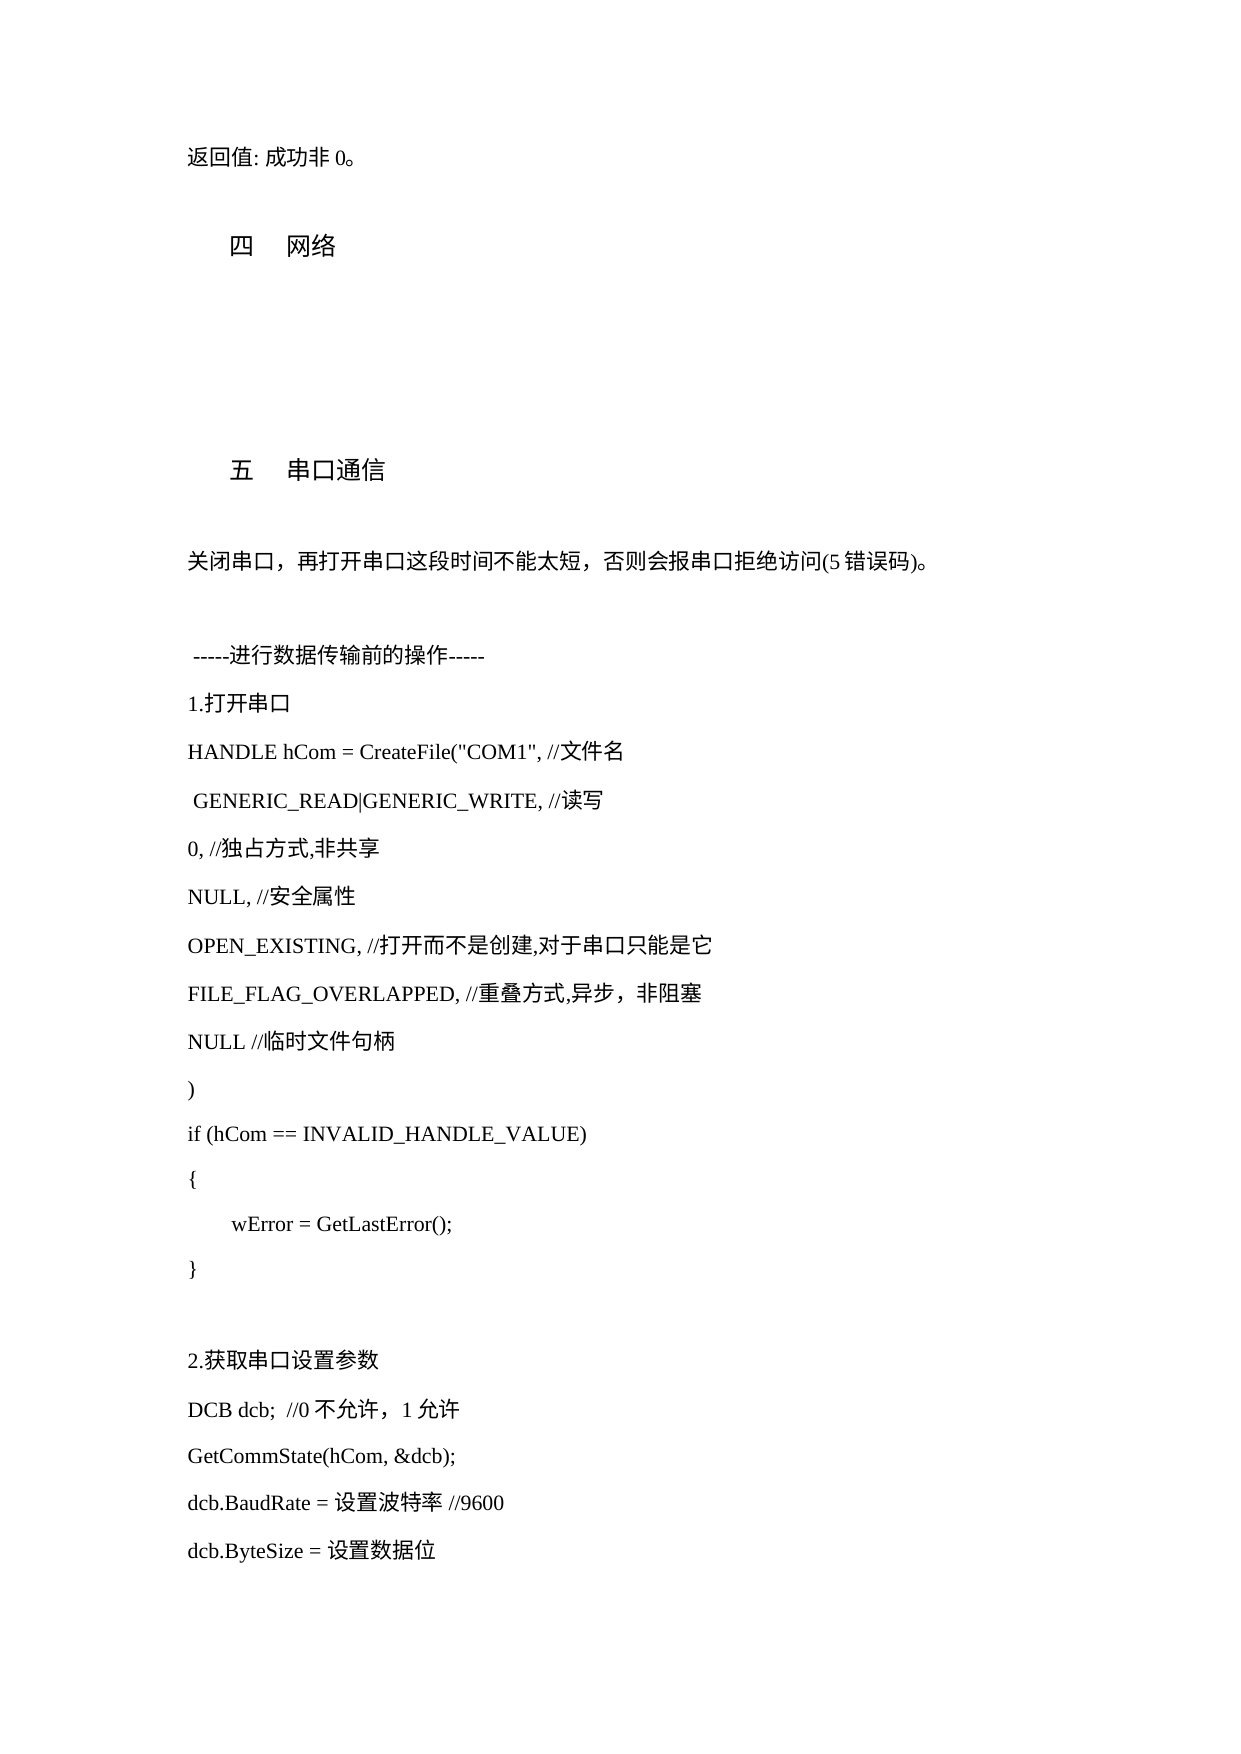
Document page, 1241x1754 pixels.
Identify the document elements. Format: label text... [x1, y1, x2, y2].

text 1.打开串口 [187, 686, 1053, 718]
text if (hCom == INVALID_HANDLE_VALUE) [187, 1117, 1053, 1150]
text FILE_FLAG_OVERLAPPED, //重叠方式,异步，非阻塞 [187, 976, 1053, 1008]
text dcb.BaudRate = 设置波特率 //9600 [187, 1485, 1053, 1517]
text { [187, 1162, 1053, 1195]
text OPEN_EXISTING, //打开而不是创建,对于串口只能是它 [187, 927, 1053, 960]
text HANDLE hCom = CreateFile("COM1", //文件名 [187, 734, 1053, 766]
text } [187, 1253, 1053, 1285]
subtitle 串口通信 [187, 436, 1053, 501]
text wError = GetLastError(); [187, 1208, 1053, 1240]
text -----进行数据传输前的操作----- [187, 637, 1053, 670]
text NULL //临时文件句柄 [187, 1024, 1053, 1056]
text 关闭串口，再打开串口这段时间不能太短，否则会报串口拒绝访问(5错误码)。 [187, 544, 1053, 576]
text 2.获取串口设置参数 [187, 1343, 1053, 1375]
text DCB dcb; //0不允许，1允许 [187, 1391, 1053, 1424]
text dcb.ByteSize = 设置数据位 [187, 1533, 1053, 1566]
text NULL, //安全属性 [187, 879, 1053, 911]
text 0, //独占方式,非共享 [187, 831, 1053, 863]
text ) [187, 1072, 1053, 1105]
text 返回值: 成功非0。 [187, 139, 1053, 172]
text GetCommState(hCom, &dcb); [187, 1439, 1053, 1472]
text GENERIC_READ|GENERIC_WRITE, //读写 [187, 782, 1053, 815]
subtitle 网络 [187, 212, 1053, 277]
